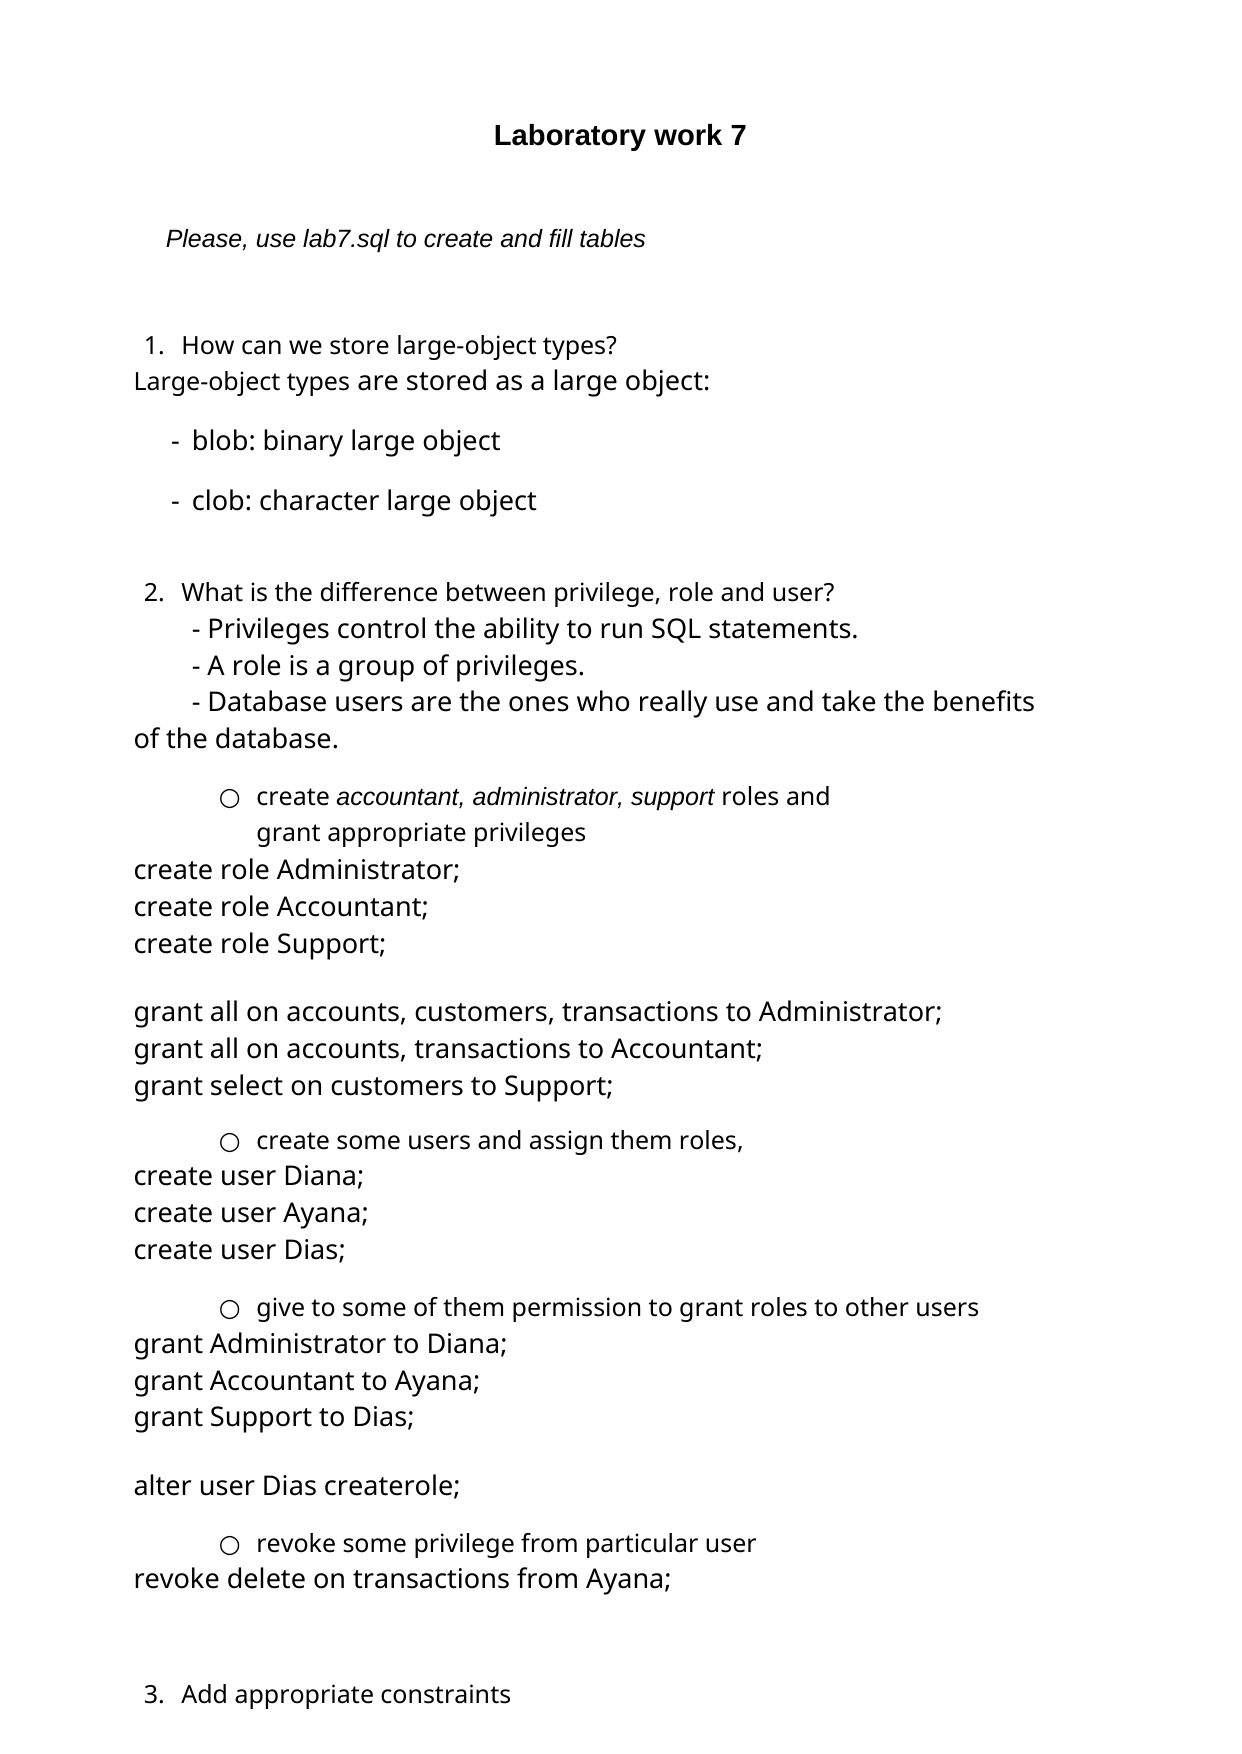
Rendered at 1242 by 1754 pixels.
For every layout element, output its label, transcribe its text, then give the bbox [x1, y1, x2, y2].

text - Privileges control the ability to run SQL statements. [133, 609, 1067, 646]
text grant all on accounts, customers, transactions to Administrator; [133, 992, 1067, 1029]
text - A role is a group of privileges. [133, 646, 1067, 683]
list revoke some privilege from particular user [219, 1526, 1067, 1560]
text grant Accountant to Ayana; [133, 1361, 1067, 1398]
list How can we store large-object types? [144, 328, 1067, 362]
text revoke delete on transactions from Ayana; [133, 1560, 1067, 1597]
text grant all on accounts, transactions to Accountant; [133, 1029, 1067, 1066]
text Please, use lab7.sql to create and fill tables [166, 224, 1067, 253]
list blob: binary large object [171, 421, 1067, 458]
text create user Ayana; [133, 1193, 1067, 1230]
text alter user Dias createrole; [133, 1466, 1067, 1503]
list give to some of them permission to grant roles to other users [219, 1290, 1067, 1324]
list clob: character large object [171, 481, 1067, 518]
list create accountant, administrator, support roles and grant appropriate privileges [219, 778, 883, 848]
list create some users and assign them roles, [219, 1123, 1067, 1157]
text create role Accountant; [133, 887, 1067, 924]
text create user Diana; [133, 1157, 1067, 1193]
text grant Administrator to Diana; [133, 1324, 1067, 1361]
text grant select on customers to Support; [133, 1066, 1067, 1103]
list Add appropriate constraints [144, 1676, 1067, 1710]
text Large-object types are stored as a large object: [133, 362, 1067, 399]
text - Database users are the ones who really use and take the benefits of the database. [133, 683, 1067, 757]
text create role Administrator; [133, 850, 1067, 887]
title Laboratory work 7 [492, 118, 748, 151]
text grant Support to Dias; [133, 1398, 1067, 1435]
list What is the difference between privilege, role and user? [144, 575, 1067, 609]
text create role Support; [133, 924, 1067, 961]
text create user Dias; [133, 1230, 1067, 1267]
